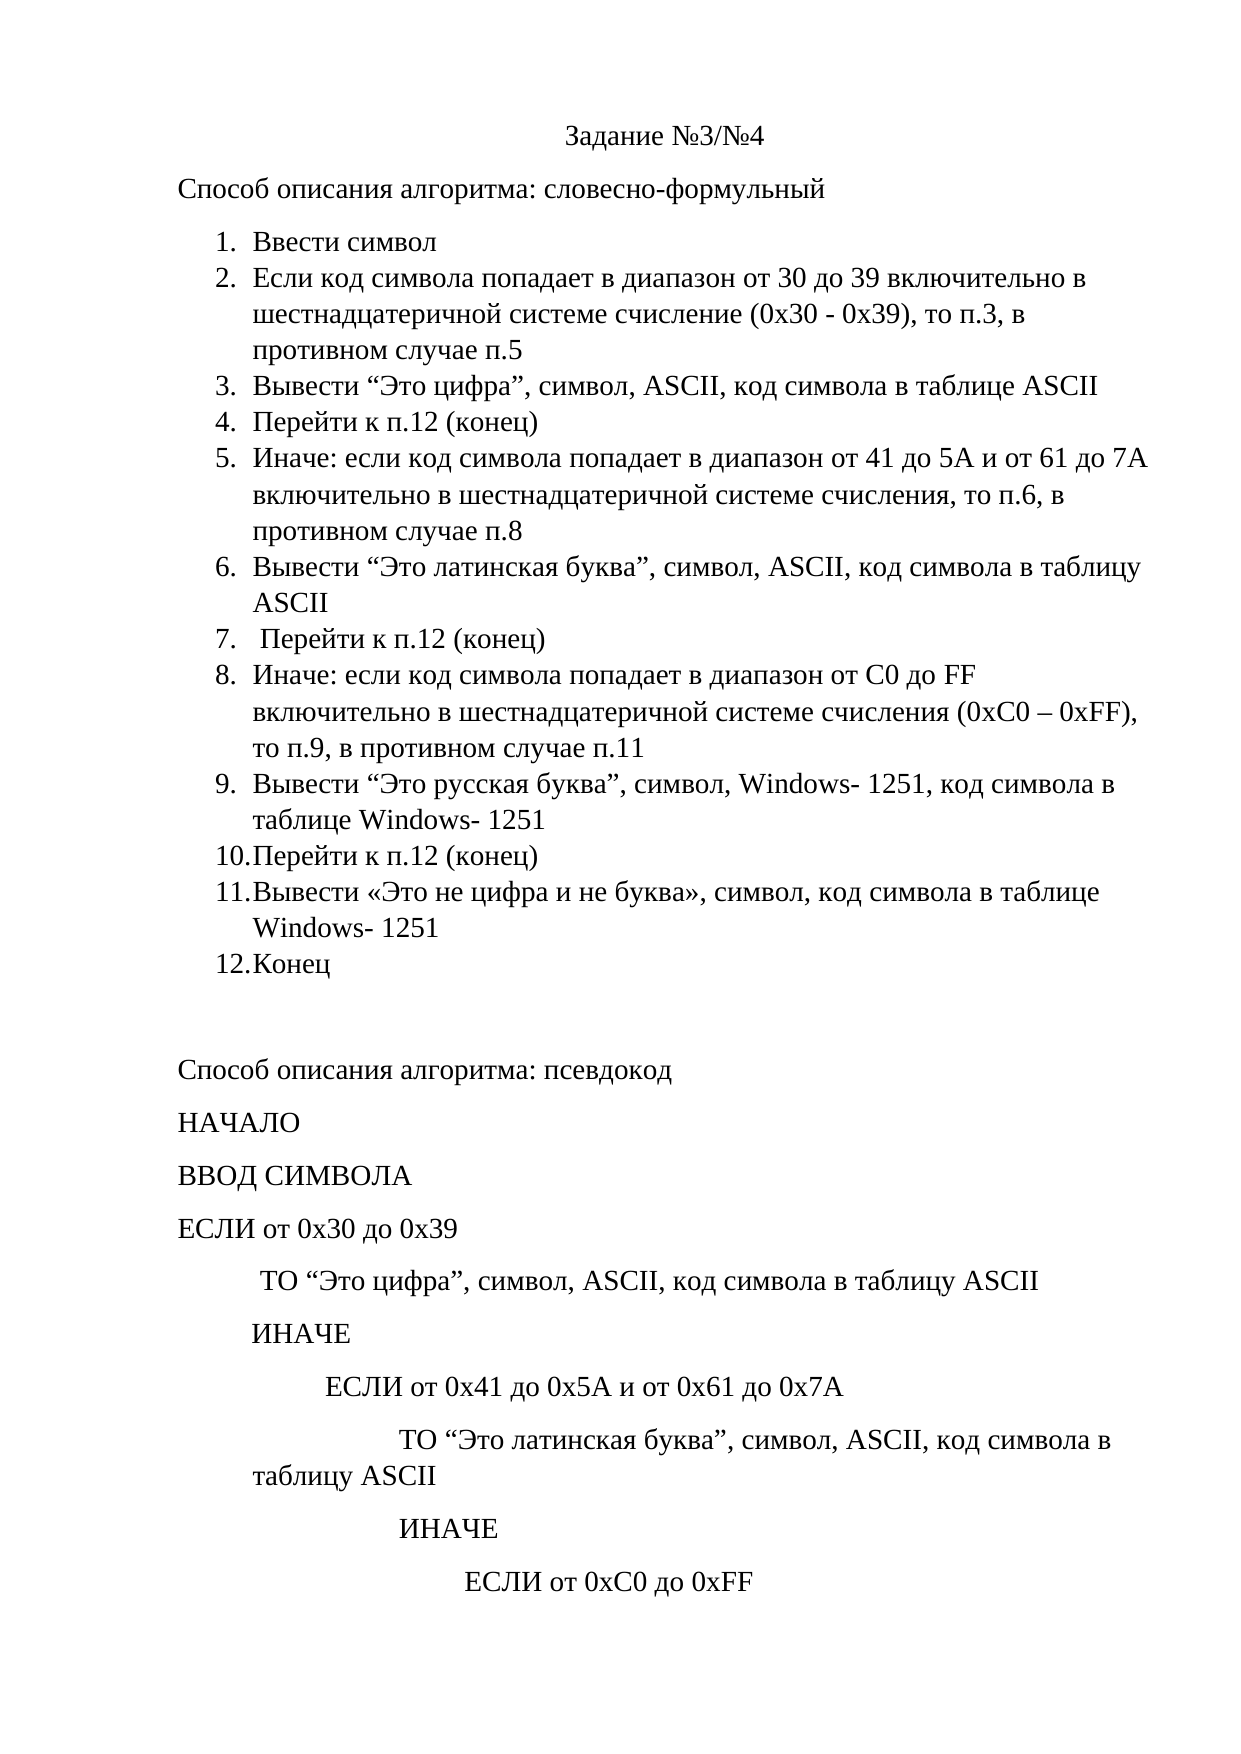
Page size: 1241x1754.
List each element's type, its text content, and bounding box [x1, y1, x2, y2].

list ТО “Это цифра”, символ, ASCII, код символа в таблицу ASCII [252, 1263, 1152, 1297]
list Иначе: если код символа попадает в диапазон от С0 до FF включительно в шестнадцатеричной системе счисления (0xC0 – 0xFF), то п.9, в противном случае п.11 [215, 657, 1152, 763]
text ВВОД СИМВОЛА [177, 1158, 1152, 1191]
text ЕСЛИ от 0хС0 до 0хFF [325, 1564, 1152, 1597]
text Способ описания алгоритма: словесно-формульный [177, 171, 1152, 204]
text НАЧАЛО [177, 1105, 1152, 1139]
list Вывести “Это русская буква”, символ, Windows- 1251, код символа в таблице Windows- 1251 [215, 766, 1152, 836]
list Вывести «Это не цифра и не буква», символ, код символа в таблице Windows- 1251 [215, 874, 1152, 944]
list Перейти к п.12 (конец) [215, 404, 1152, 438]
text Способ описания алгоритма: псевдокод [177, 1052, 1152, 1086]
list Ввести символ [215, 224, 1152, 257]
text ИНАЧЕ [177, 1316, 1152, 1350]
list Перейти к п.12 (конец) [215, 621, 1152, 655]
text ЕСЛИ от 0х41 до 0х5A и от 0х61 до 0х7А [251, 1369, 1152, 1403]
list Вывести “Это цифра”, символ, ASCII, код символа в таблице ASCII [215, 368, 1152, 402]
list Вывести “Это латинская буква”, символ, ASCII, код символа в таблицу ASCII [215, 549, 1152, 619]
list Если код символа попадает в диапазон от 30 до 39 включительно в шестнадцатеричной системе счисление (0х30 - 0х39), то п.3, в противном случае п.5 [215, 260, 1152, 366]
text ЕСЛИ от 0х30 до 0х39 [177, 1211, 1152, 1244]
list ТО “Это латинская буква”, символ, ASCII, код символа в таблицу ASCII [252, 1422, 1152, 1492]
list Перейти к п.12 (конец) [215, 838, 1152, 872]
text Задание №3/№4 [177, 118, 1152, 152]
list Конец [215, 947, 1152, 980]
list Иначе: если код символа попадает в диапазон от 41 до 5A и от 61 до 7А включительно в шестнадцатеричной системе счисления, то п.6, в противном случае п.8 [215, 441, 1152, 546]
text ИНАЧЕ [325, 1511, 1152, 1544]
